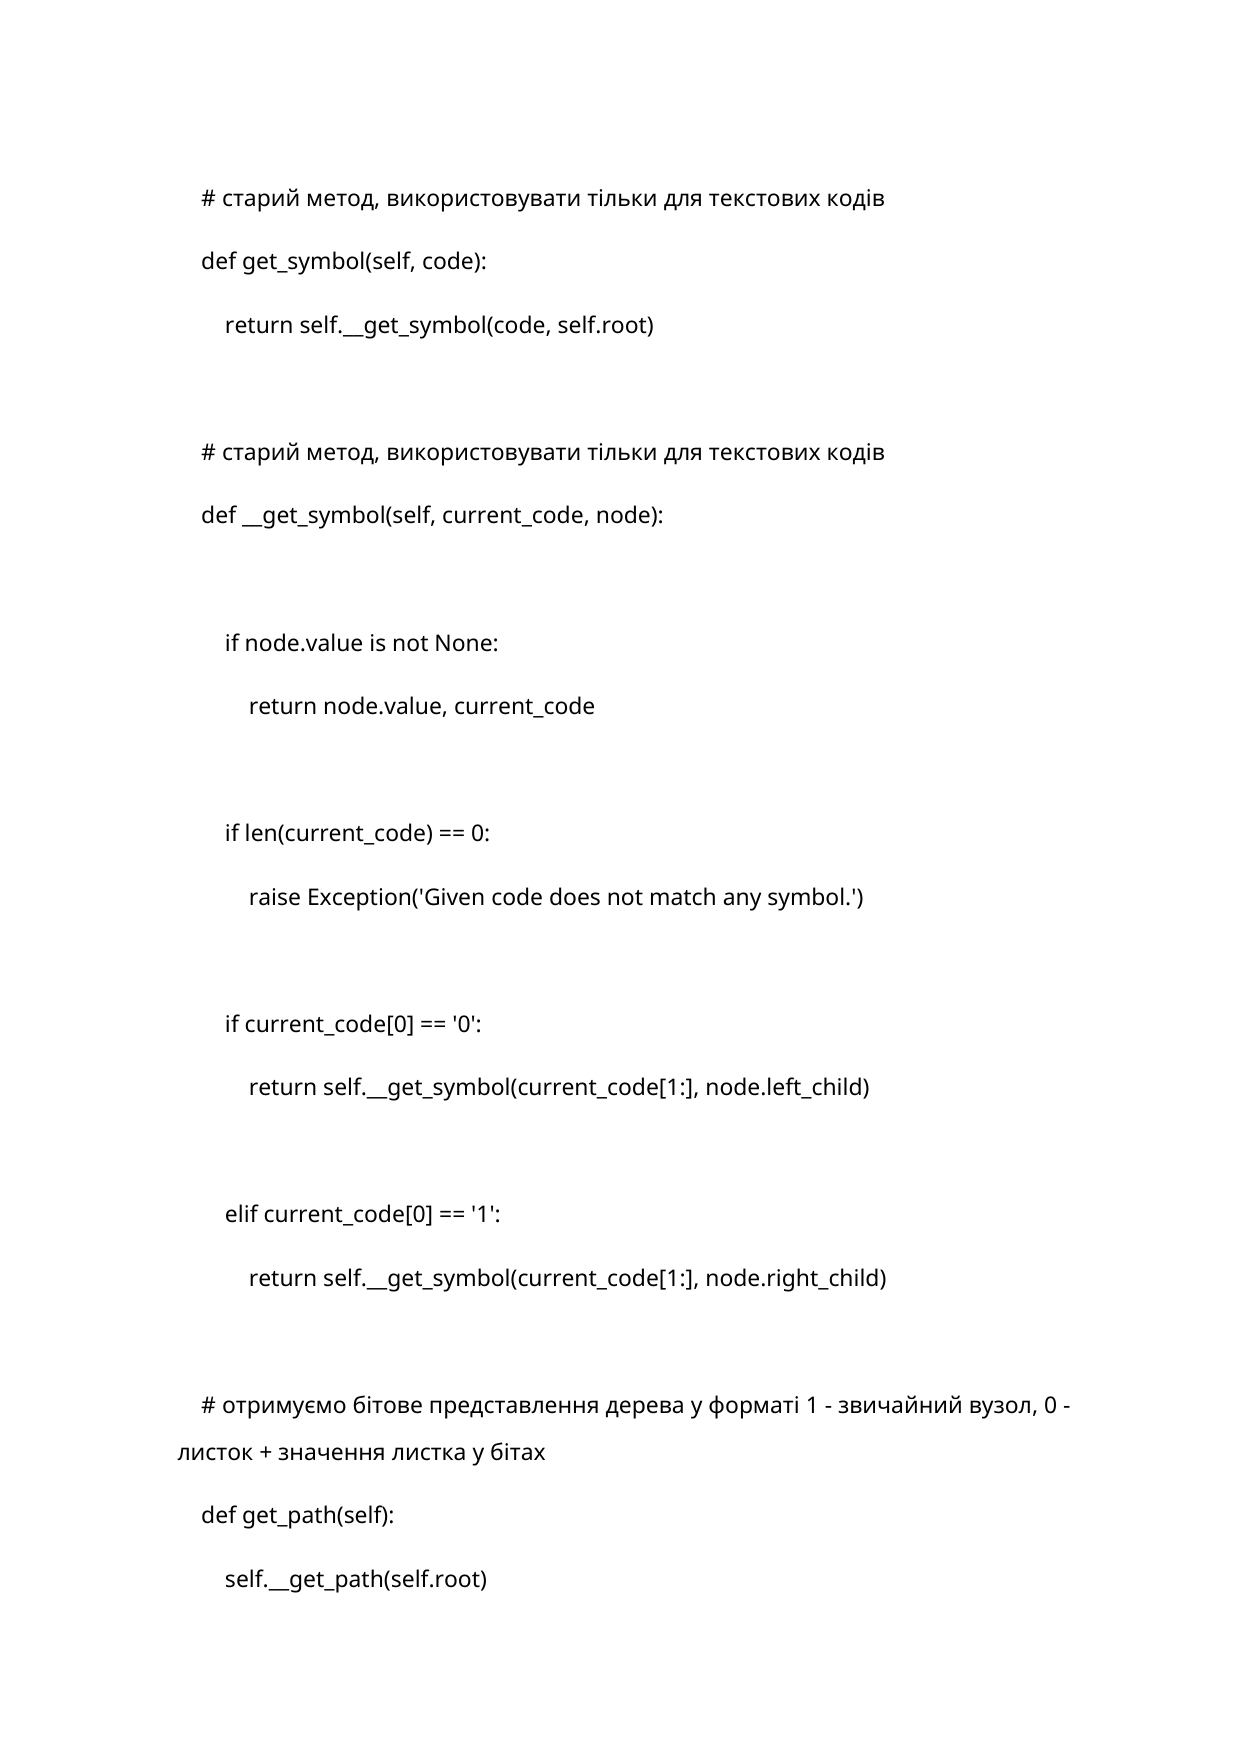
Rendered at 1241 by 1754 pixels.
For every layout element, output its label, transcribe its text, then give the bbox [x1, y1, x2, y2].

text if current_code[0] == '0': [177, 1008, 1152, 1039]
text return node.value, current_code [177, 690, 1152, 721]
text def get_symbol(self, code): [177, 245, 1152, 276]
text def get_path(self): [177, 1499, 1152, 1531]
text raise Exception('Given code does not match any symbol.') [177, 881, 1152, 912]
text if len(current_code) == 0: [177, 817, 1152, 848]
text return self.__get_symbol(current_code[1:], node.left_child) [177, 1071, 1152, 1102]
text # старий метод, використовувати тільки для текстових кодів [177, 436, 1152, 467]
text return self.__get_symbol(current_code[1:], node.right_child) [177, 1262, 1152, 1293]
text return self.__get_symbol(code, self.root) [177, 309, 1152, 340]
text # старий метод, використовувати тільки для текстових кодів [177, 182, 1152, 213]
text # отримуємо бітове представлення дерева у форматі 1 - звичайний вузол, 0 - листок + значення листка у бітах [177, 1389, 1152, 1467]
text elif current_code[0] == '1': [177, 1198, 1152, 1229]
text if node.value is not None: [177, 626, 1152, 658]
text def __get_symbol(self, current_code, node): [177, 499, 1152, 531]
text self.__get_path(self.root) [177, 1563, 1152, 1594]
